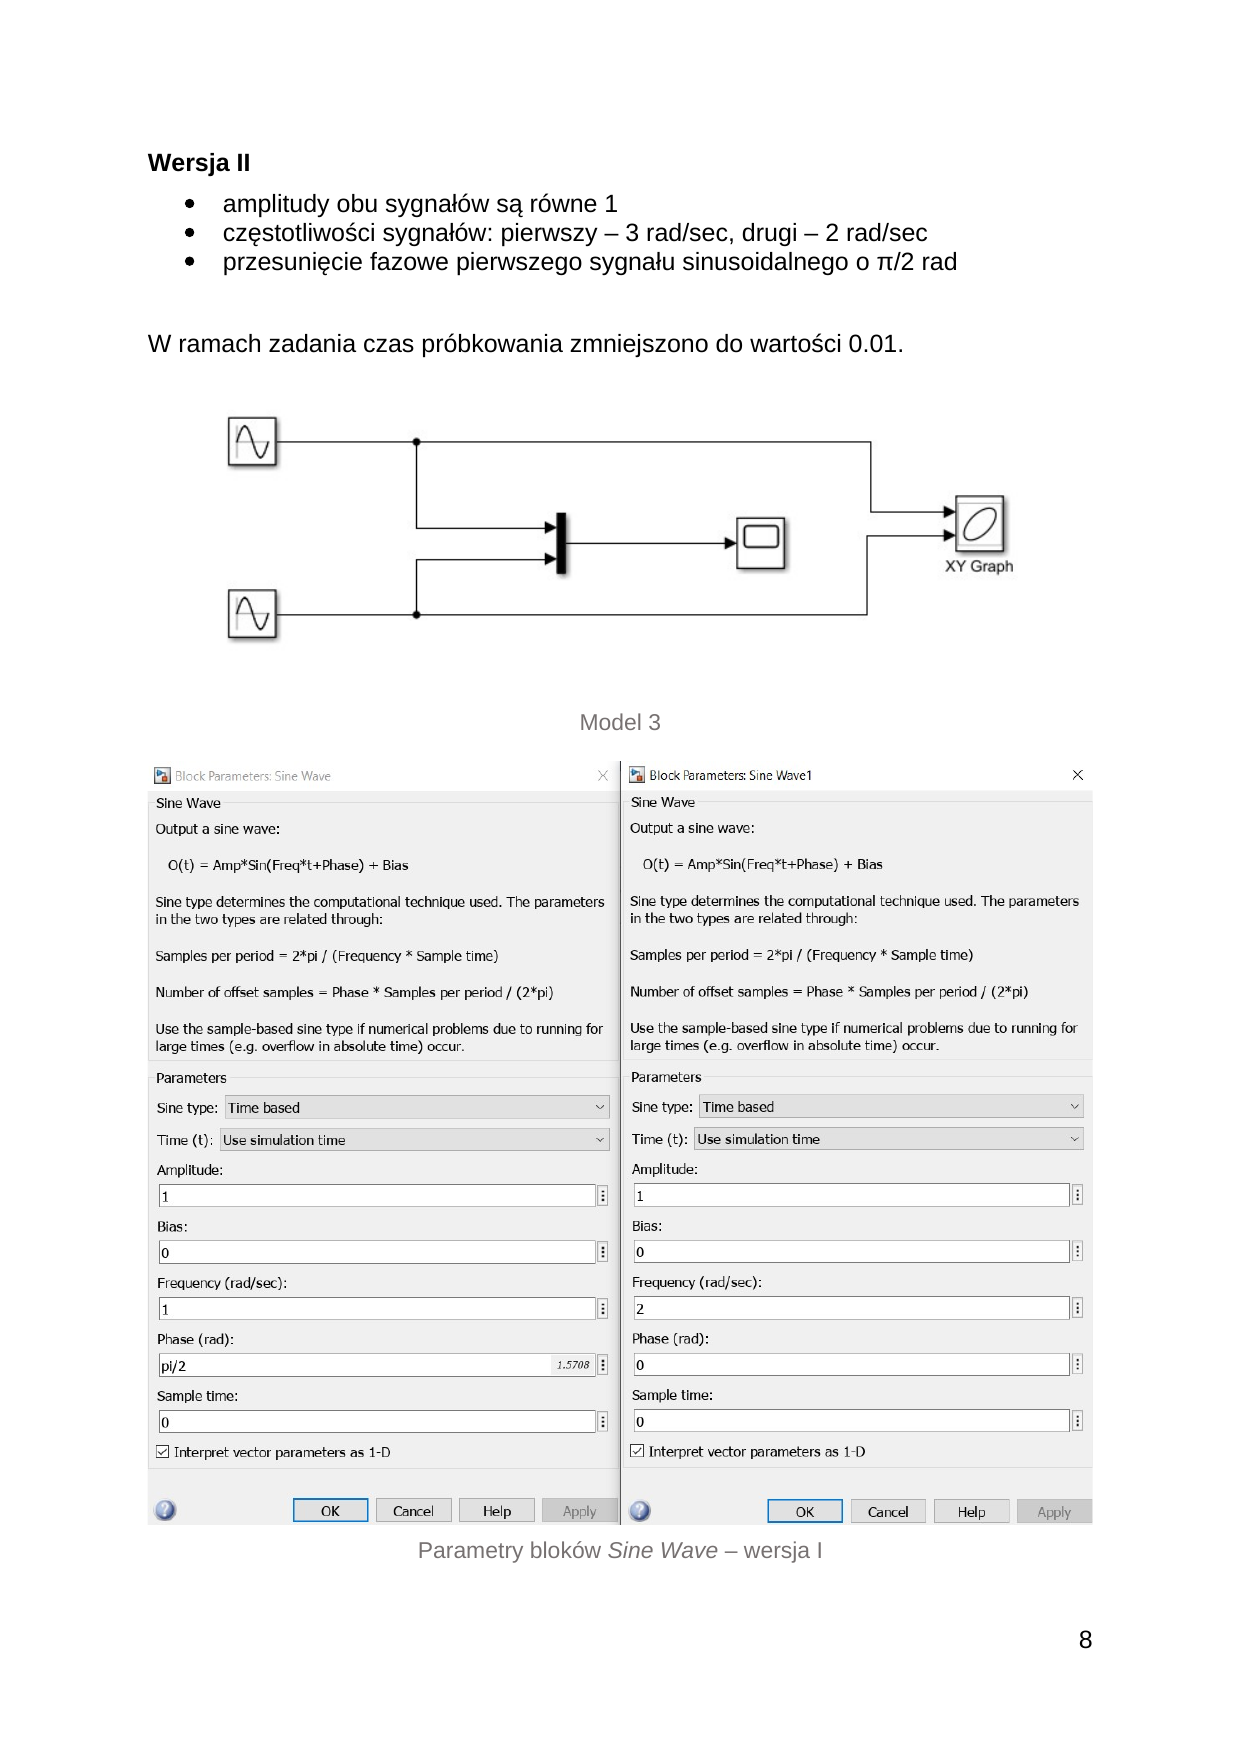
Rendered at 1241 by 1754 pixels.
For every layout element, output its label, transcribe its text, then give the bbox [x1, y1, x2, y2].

list częstotliwości sygnałów: pierwszy – 3 rad/sec, drugi – 2 rad/sec [185, 218, 1093, 247]
list amplitudy obu sygnałów są równe 1 [185, 189, 1093, 218]
picture [147, 761, 1093, 1525]
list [185, 247, 1093, 275]
text Model 3 [148, 709, 1093, 736]
text Parametry bloków Sine Wave – wersja I [148, 1537, 1093, 1564]
text W ramach zadania czas próbkowania zmniejszono do wartości 0.01. [148, 329, 1093, 358]
picture [177, 370, 1063, 697]
text Wersja II [148, 148, 1093, 176]
